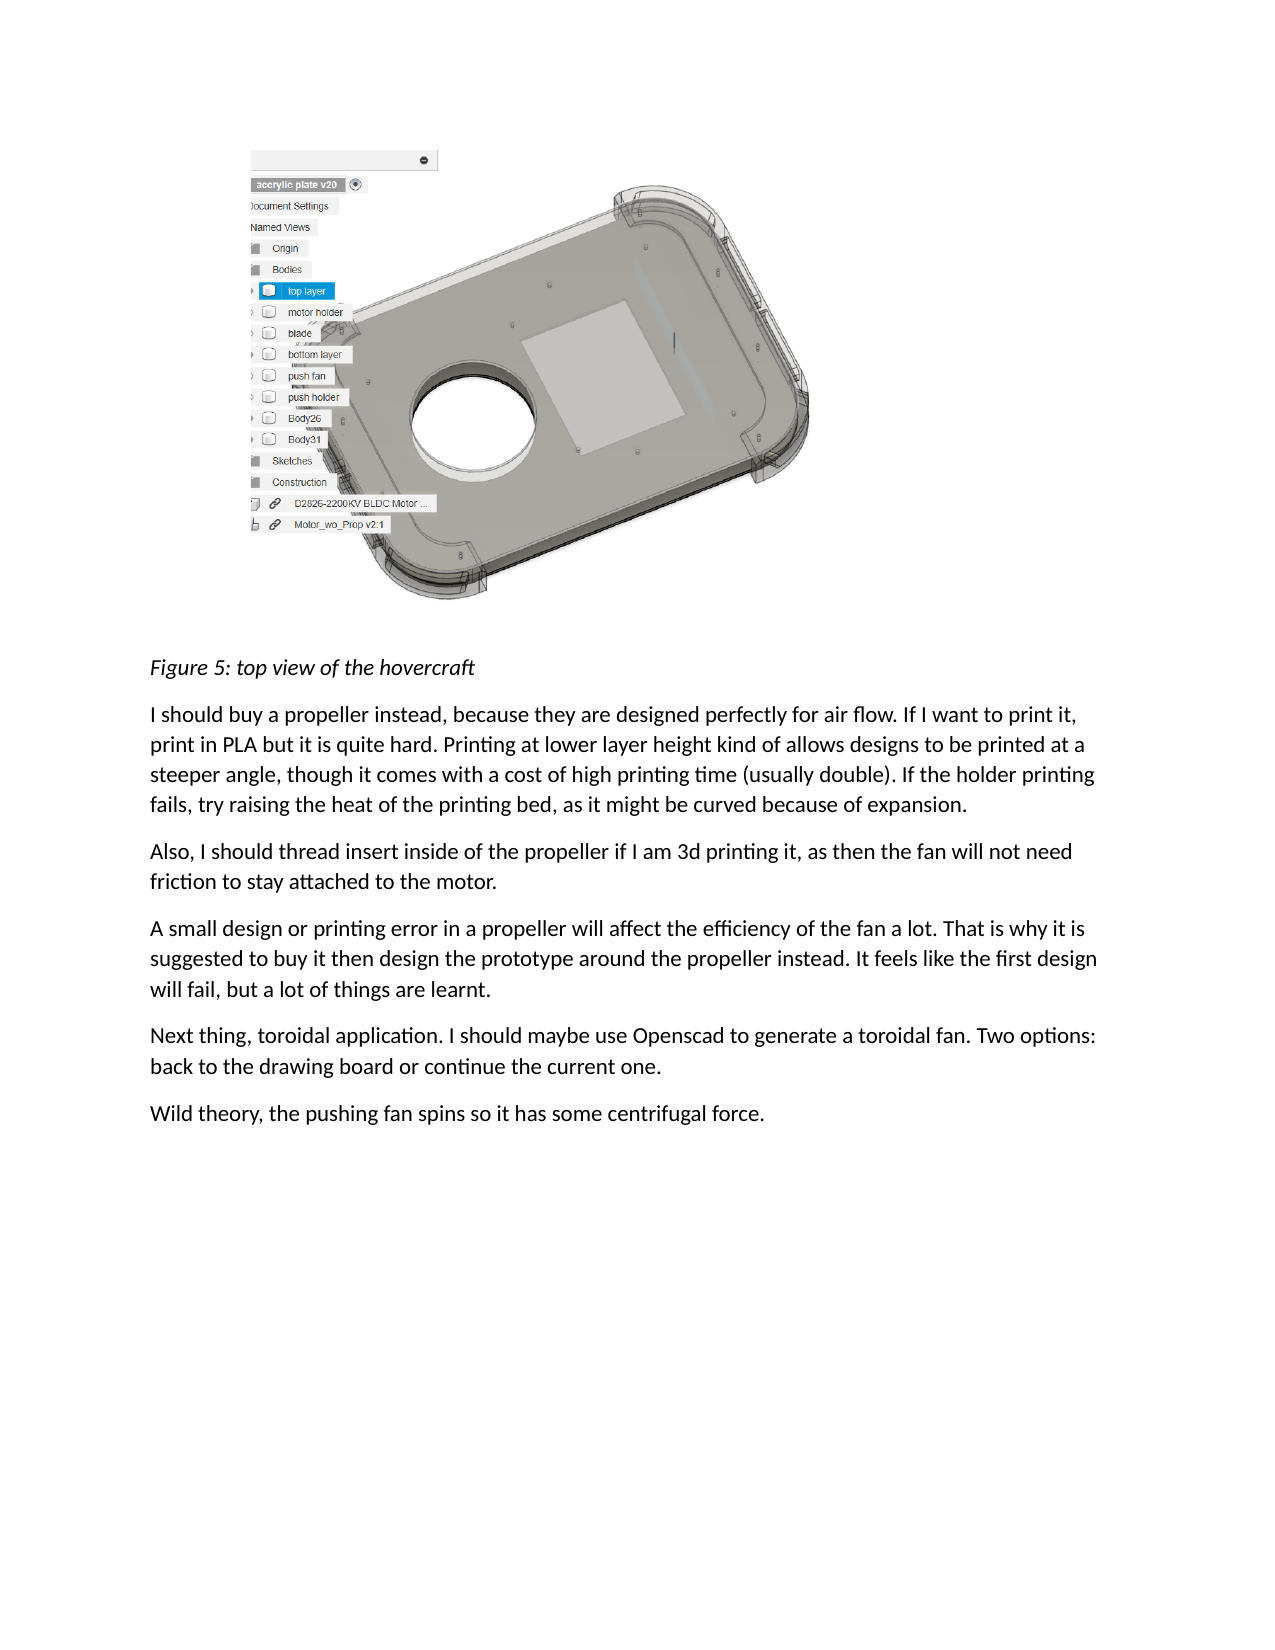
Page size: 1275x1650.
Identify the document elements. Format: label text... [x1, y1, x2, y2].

text I should buy a propeller instead, because they are designed perfectly for air flow. If I want to print it, print in PLA but it is quite hard. Printing at lower layer height kind of allows designs to be printed at a steeper angle, though it comes with a cost of high printing time (usually double). If the holder printing fails, try raising the heat of the printing bed, as it might be curved because of expansion. [150, 700, 1125, 818]
picture [250, 150, 1025, 634]
text Figure 5: top view of the hovercraft [150, 653, 1125, 681]
text Also, I should thread insert inside of the propeller if I am 3d printing it, as then the fan will not need friction to stay attached to the motor. [150, 837, 1125, 895]
text Wild theory, the pushing fan spins so it has some centrifugal force. [150, 1099, 1125, 1127]
text A small design or printing error in a propeller will affect the efficiency of the fan a lot. That is why it is suggested to buy it then design the prototype around the propeller instead. It feels like the first design will fail, but a lot of things are learnt. [150, 914, 1125, 1003]
text Next thing, toroidal application. I should maybe use Openscad to generate a toroidal fan. Two options: back to the drawing board or continue the current one. [150, 1022, 1125, 1080]
